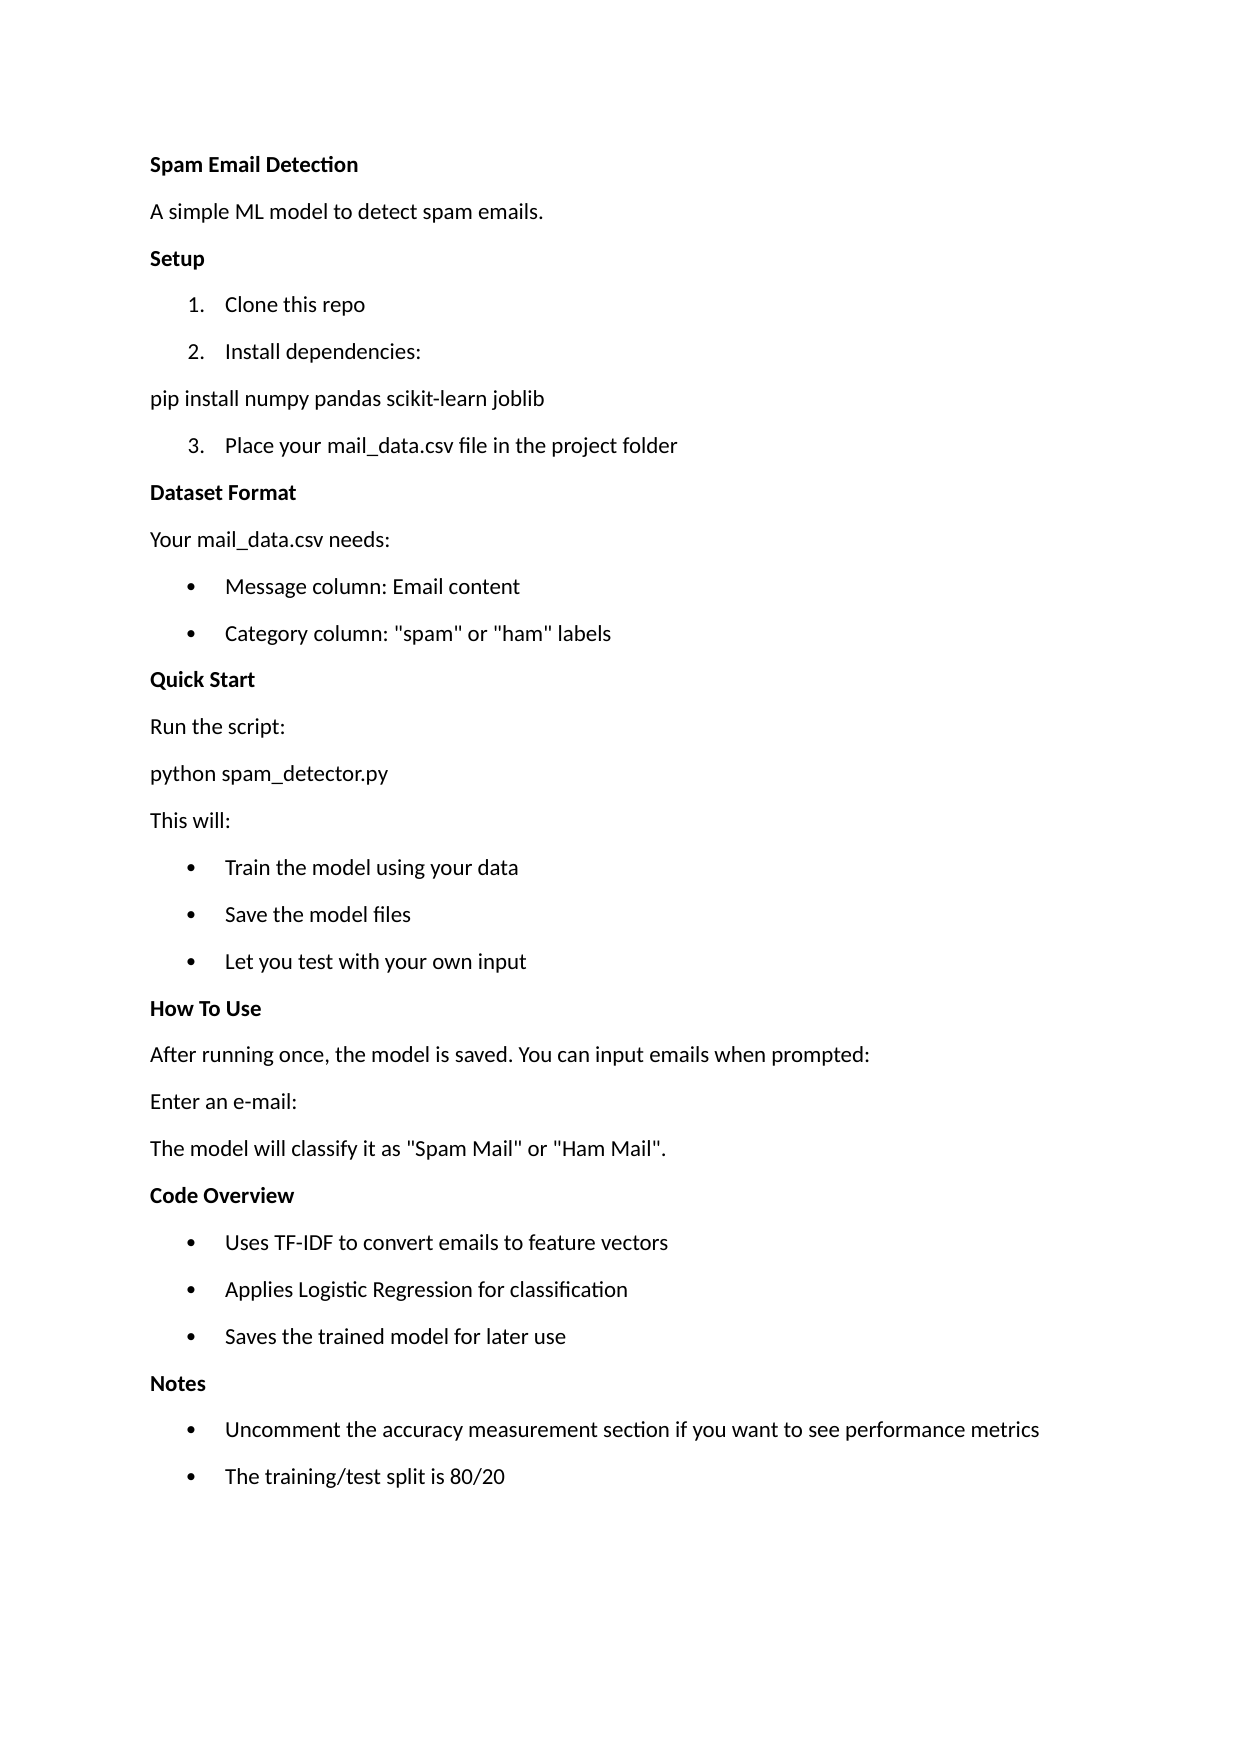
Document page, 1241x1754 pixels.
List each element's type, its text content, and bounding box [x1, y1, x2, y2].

list Uncomment the accuracy measurement section if you want to see performance metrics [187, 1416, 1090, 1444]
text This will: [150, 806, 1090, 834]
list Category column: "spam" or "ham" labels [187, 619, 1090, 647]
text python spam_detector.py [150, 759, 1090, 787]
text The model will classify it as "Spam Mail" or "Ham Mail". [150, 1134, 1090, 1162]
text Quick Start [150, 666, 1090, 694]
text Spam Email Detection [150, 150, 1090, 178]
text Code Overview [150, 1181, 1090, 1209]
text Notes [150, 1369, 1090, 1397]
list Install dependencies: [187, 337, 1090, 366]
list The training/test split is 80/20 [187, 1462, 1090, 1491]
text A simple ML model to detect spam emails. [150, 197, 1090, 225]
text Your mail_data.csv needs: [150, 525, 1090, 553]
text How To Use [150, 994, 1090, 1022]
list Clone this repo [187, 291, 1090, 319]
list Uses TF-IDF to convert emails to feature vectors [187, 1228, 1090, 1256]
list Train the model using your data [187, 853, 1090, 881]
text Run the script: [150, 712, 1090, 741]
list Let you test with your own input [187, 947, 1090, 975]
text Enter an e-mail: [150, 1087, 1090, 1116]
text Dataset Format [150, 478, 1090, 506]
text Setup [150, 244, 1090, 272]
list Saves the trained model for later use [187, 1322, 1090, 1350]
list Message column: Email content [187, 572, 1090, 600]
list Save the model files [187, 900, 1090, 928]
text After running once, the model is saved. You can input emails when prompted: [150, 1041, 1090, 1069]
list Applies Logistic Regression for classification [187, 1275, 1090, 1303]
text pip install numpy pandas scikit-learn joblib [150, 384, 1090, 412]
list Place your mail_data.csv file in the project folder [187, 431, 1090, 459]
